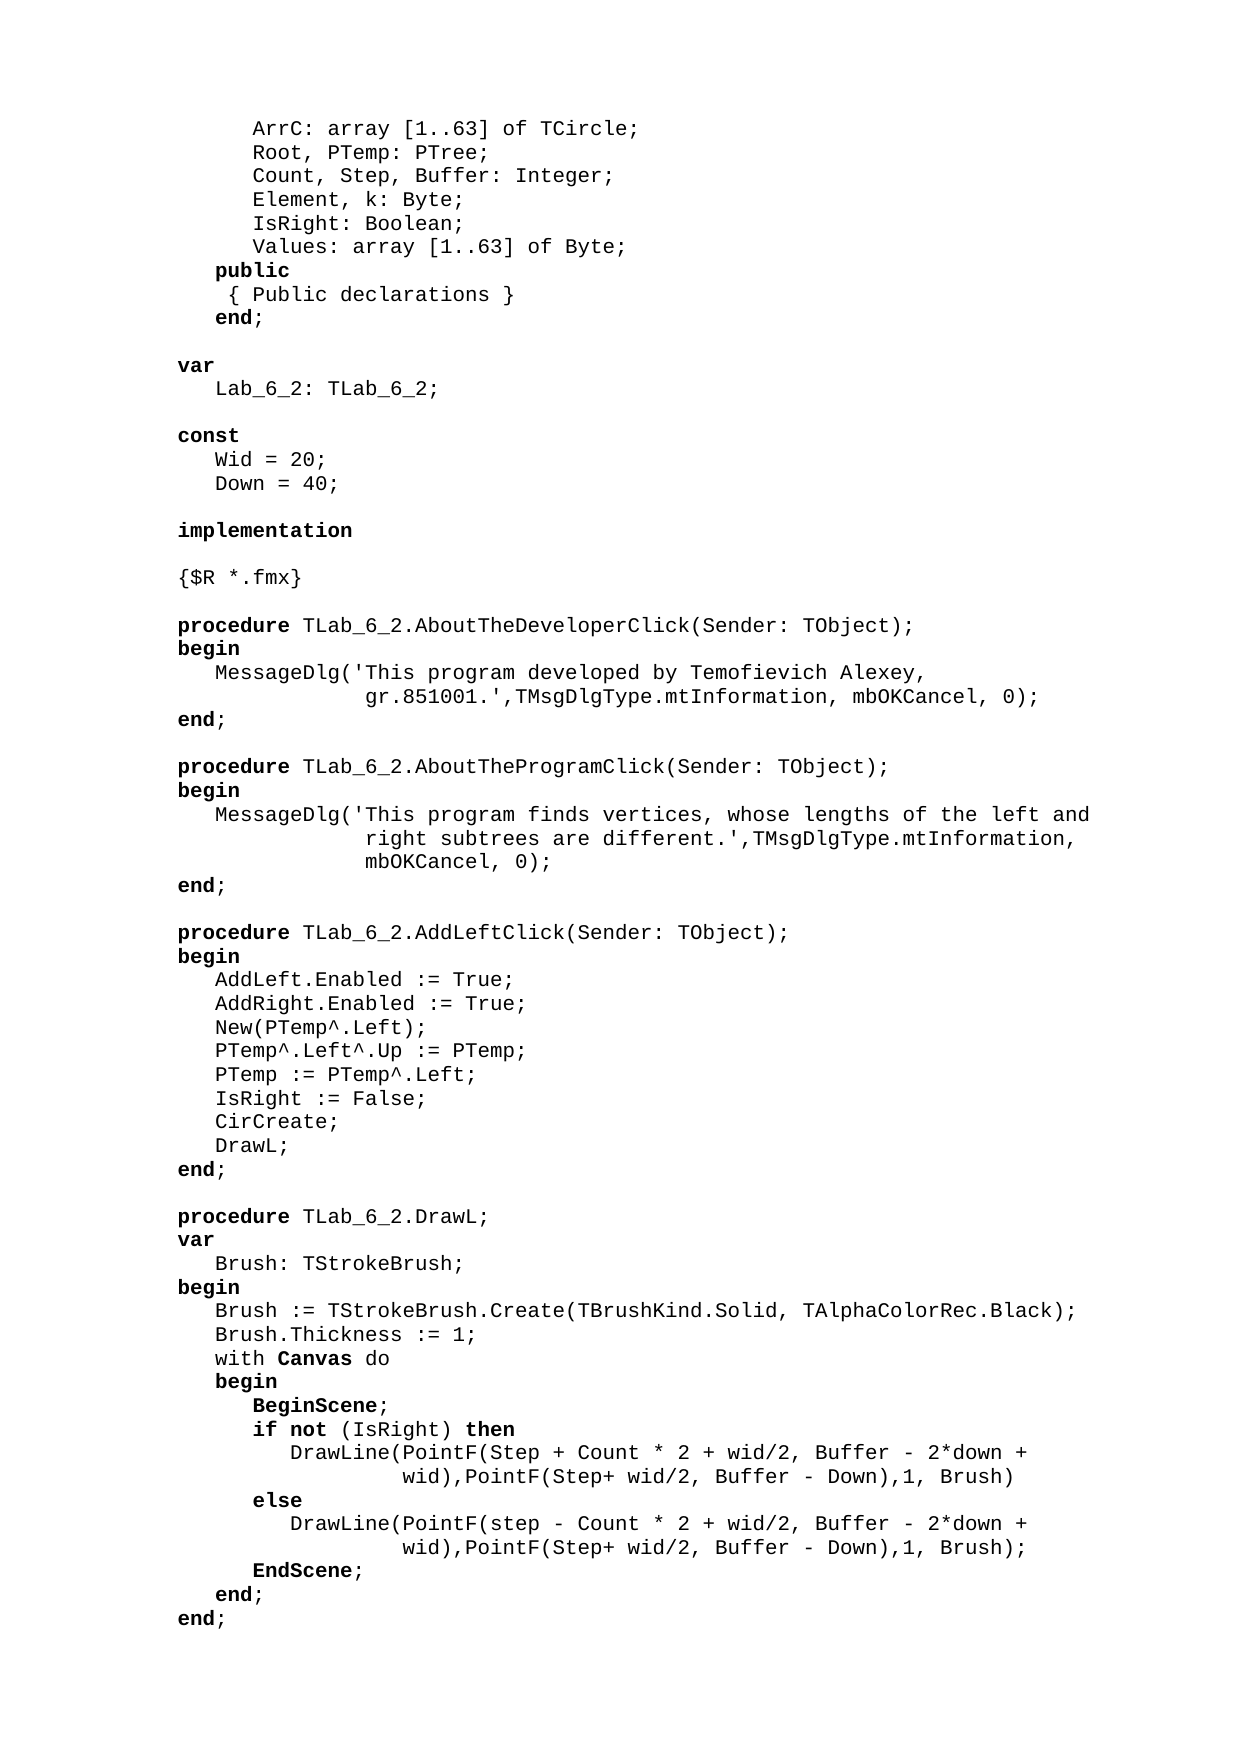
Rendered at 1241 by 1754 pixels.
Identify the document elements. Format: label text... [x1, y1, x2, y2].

text New(PTemp^.Left); [177, 1017, 1152, 1040]
text right subtrees are different.',TMsgDlgType.mtInformation, [177, 827, 1152, 851]
text Wid = 20; [177, 449, 1152, 473]
text MessageDlg('This program finds vertices, whose lengths of the left and [177, 804, 1152, 827]
text Down = 40; [177, 473, 1152, 496]
text Brush: TStrokeBrush; [177, 1253, 1152, 1277]
text wid),PointF(Step+ wid/2, Buffer - Down),1, Brush) [177, 1466, 1152, 1489]
text procedure TLab_6_2.AddLeftClick(Sender: TObject); [177, 922, 1152, 946]
text end; [177, 709, 1152, 733]
text BeginScene; [177, 1395, 1152, 1419]
text Brush.Thickness := 1; [177, 1324, 1152, 1348]
text IsRight: Boolean; [177, 213, 1152, 236]
text procedure TLab_6_2.AboutTheProgramClick(Sender: TObject); [177, 757, 1152, 780]
text with Canvas do [177, 1348, 1152, 1371]
text gr.851001.',TMsgDlgType.mtInformation, mbOKCancel, 0); [177, 686, 1152, 709]
text AddLeft.Enabled := True; [177, 969, 1152, 993]
text Count, Step, Buffer: Integer; [177, 165, 1152, 189]
text begin [177, 1277, 1152, 1300]
text PTemp := PTemp^.Left; [177, 1064, 1152, 1088]
text DrawL; [177, 1135, 1152, 1158]
text Brush := TStrokeBrush.Create(TBrushKind.Solid, TAlphaColorRec.Black); [177, 1300, 1152, 1324]
text const [177, 426, 1152, 449]
text end; [177, 307, 1152, 331]
text begin [177, 638, 1152, 662]
text EndScene; [177, 1561, 1152, 1584]
text Element, k: Byte; [177, 189, 1152, 213]
text DrawLine(PointF(step - Count * 2 + wid/2, Buffer - 2*down + [177, 1513, 1152, 1537]
text end; [177, 1608, 1152, 1631]
text ArrC: array [1..63] of TCircle; [177, 118, 1152, 142]
text implementation [177, 520, 1152, 544]
text Lab_6_2: TLab_6_2; [177, 378, 1152, 402]
text {$R *.fmx} [177, 567, 1152, 591]
text PTemp^.Left^.Up := PTemp; [177, 1040, 1152, 1064]
text else [177, 1489, 1152, 1513]
text Root, PTemp: PTree; [177, 142, 1152, 165]
text public [177, 260, 1152, 284]
text AddRight.Enabled := True; [177, 993, 1152, 1017]
text var [177, 354, 1152, 378]
text procedure TLab_6_2.AboutTheDeveloperClick(Sender: TObject); [177, 615, 1152, 638]
text begin [177, 780, 1152, 804]
text Values: array [1..63] of Byte; [177, 236, 1152, 260]
text var [177, 1229, 1152, 1253]
text mbOKCancel, 0); [177, 851, 1152, 875]
text end; [177, 875, 1152, 898]
text IsRight := False; [177, 1088, 1152, 1111]
text if not (IsRight) then [177, 1419, 1152, 1442]
text end; [177, 1584, 1152, 1608]
text wid),PointF(Step+ wid/2, Buffer - Down),1, Brush); [177, 1537, 1152, 1561]
text procedure TLab_6_2.DrawL; [177, 1206, 1152, 1229]
text begin [177, 946, 1152, 969]
text { Public declarations } [177, 284, 1152, 307]
text MessageDlg('This program developed by Temofievich Alexey, [177, 662, 1152, 686]
text begin [177, 1371, 1152, 1395]
text CirCreate; [177, 1111, 1152, 1135]
text DrawLine(PointF(Step + Count * 2 + wid/2, Buffer - 2*down + [177, 1442, 1152, 1466]
text end; [177, 1158, 1152, 1182]
